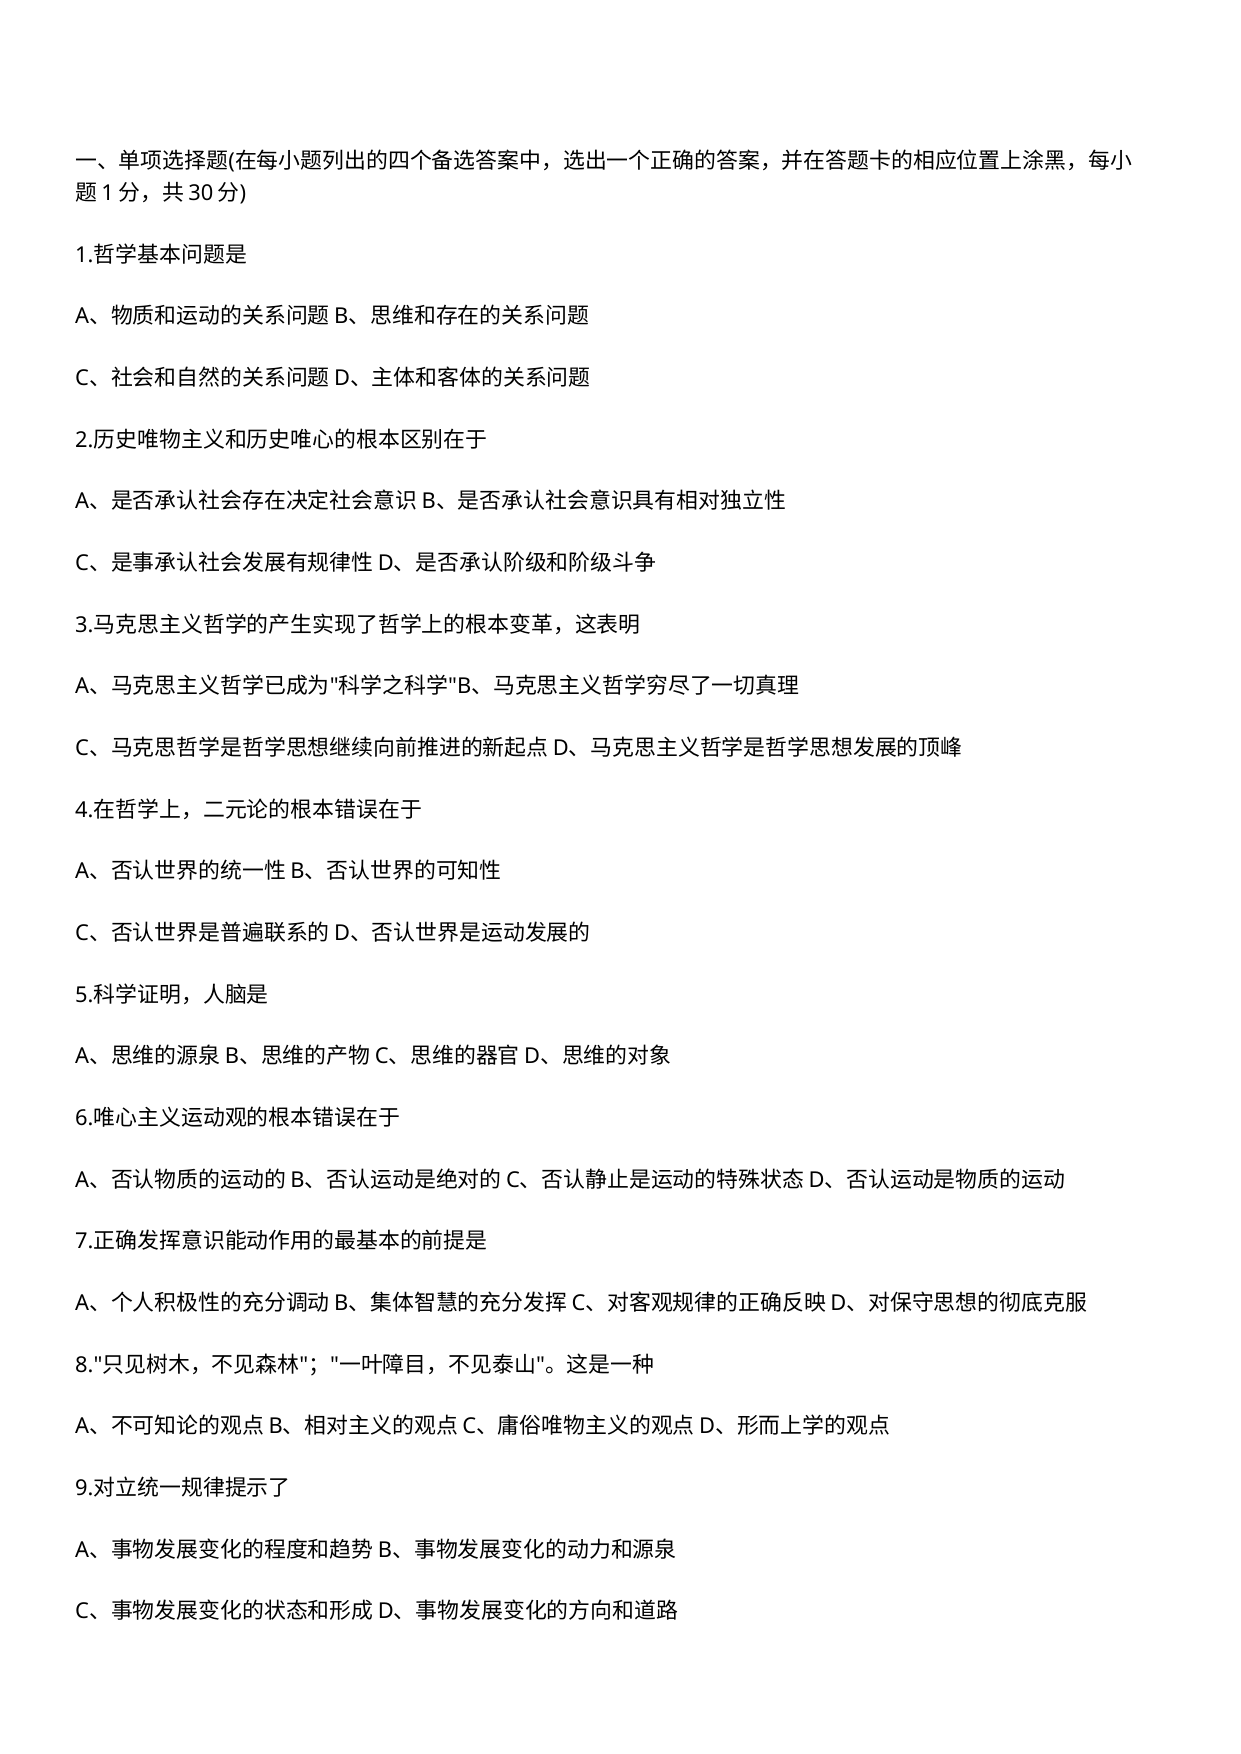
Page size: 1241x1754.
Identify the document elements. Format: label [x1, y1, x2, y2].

table_cell [75, 81, 1153, 1655]
